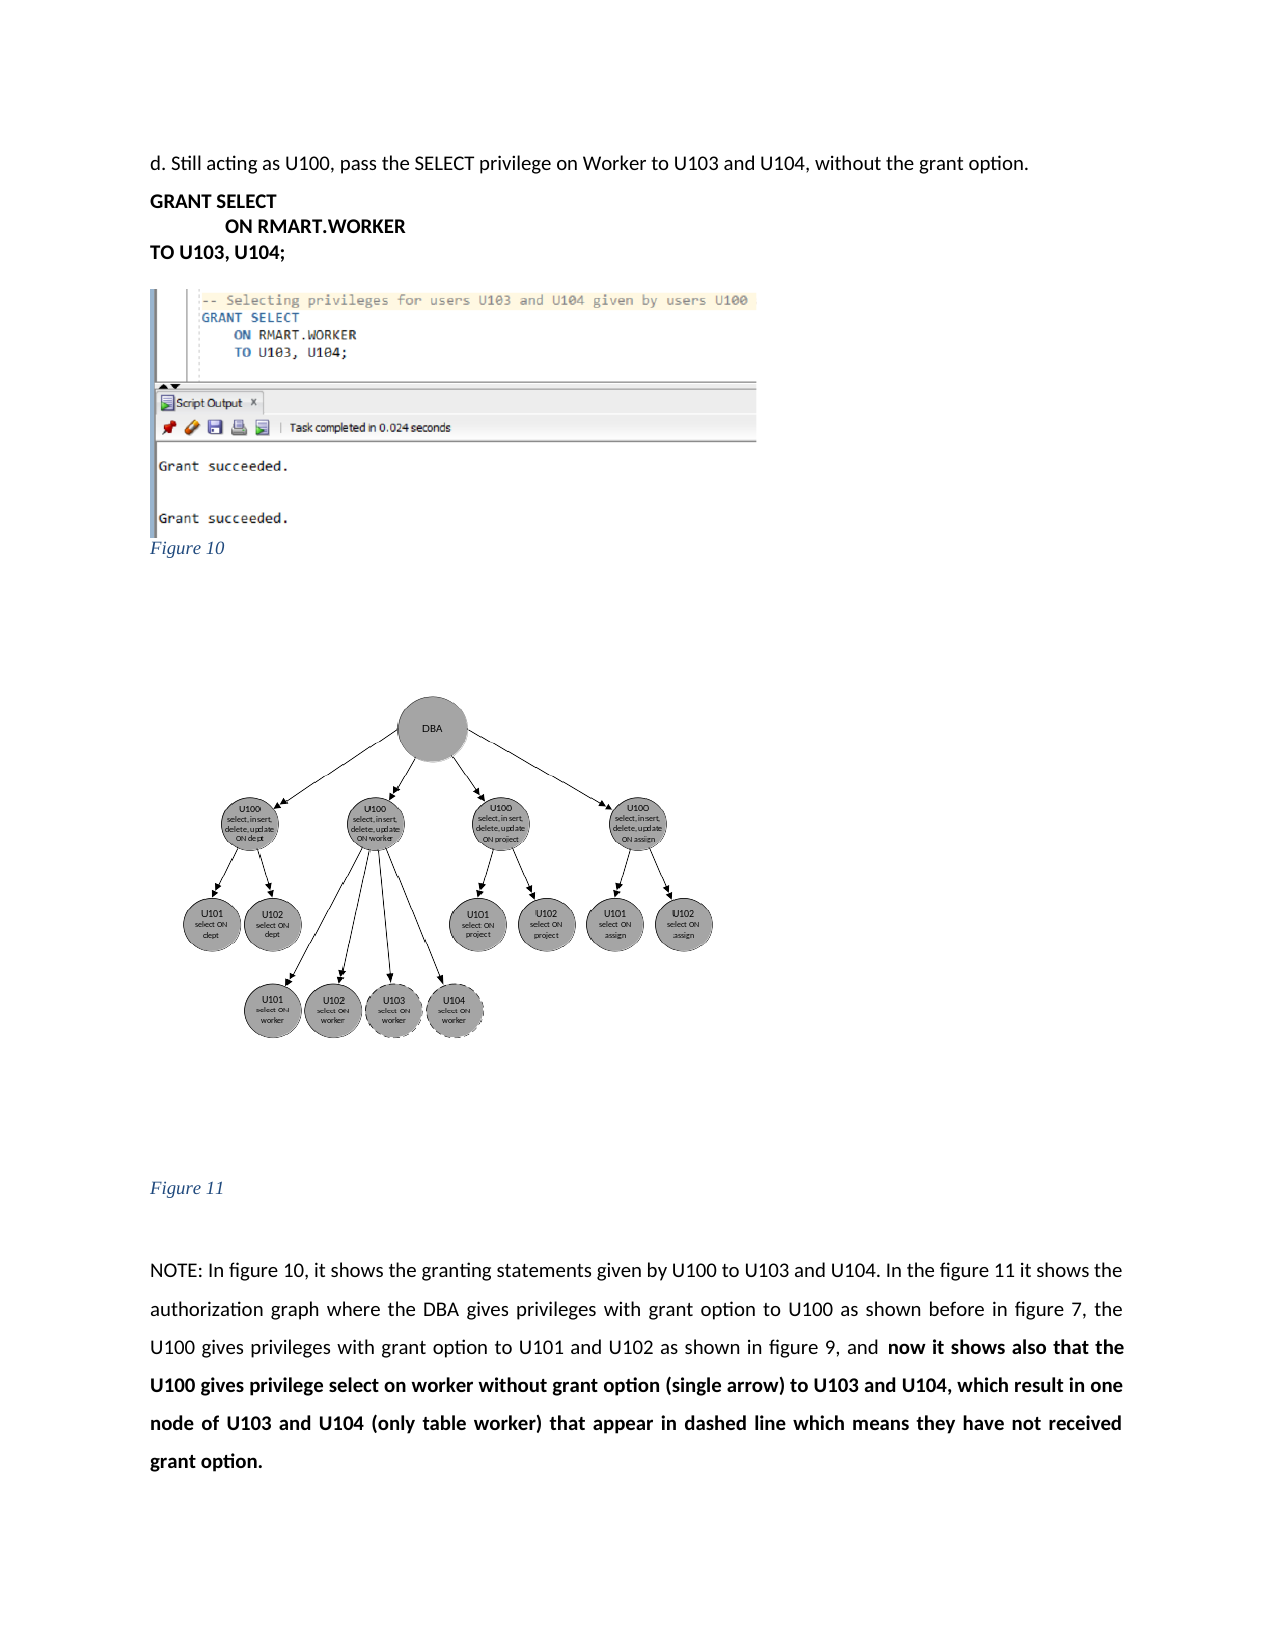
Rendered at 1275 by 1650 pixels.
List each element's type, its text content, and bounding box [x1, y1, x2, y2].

text Figure 11 [150, 1177, 1125, 1199]
text TO U103, U104; [150, 239, 1125, 264]
text ON RMART.WORKER [150, 213, 1125, 239]
picture [150, 289, 757, 538]
text Figure 10 [150, 537, 1125, 559]
text d. Still acting as U100, pass the SELECT privilege on Worker to U103 and U104, without the grant option. [150, 150, 1125, 175]
text GRANT SELECT [150, 188, 1125, 213]
text NOTE: In figure 10, it shows the granting statements given by U100 to U103 and U104. In the figure 11 it shows the authorization graph where the DBA gives privileges with grant option to U100 as shown before in figure 7, the U100 gives privileges with grant option to U101 and U102 as shown in figure 9, and now it shows also that the U100 gives privilege select on worker without grant option (single arrow) to U103 and U104, which result in one node of U103 and U104 (only table worker) that appear in dashed line which means they have not received grant option. [150, 1258, 1125, 1474]
